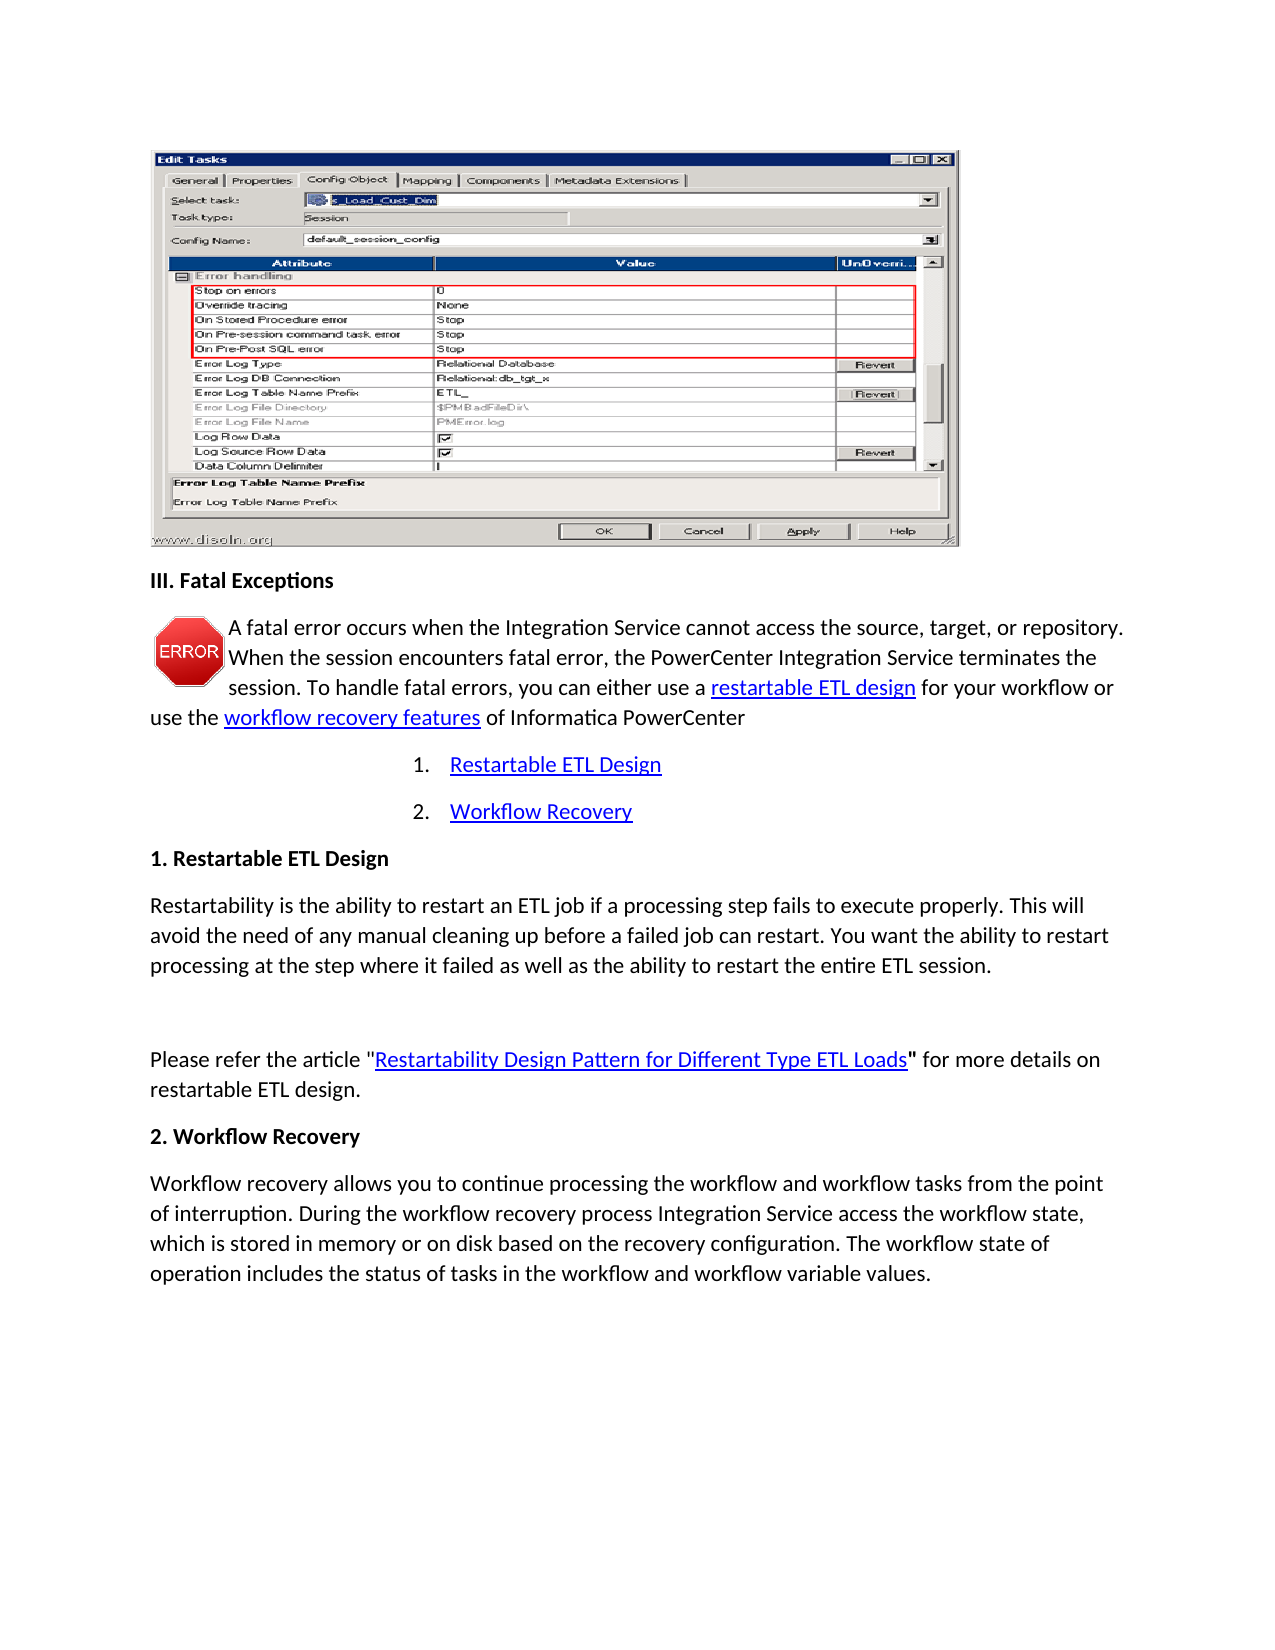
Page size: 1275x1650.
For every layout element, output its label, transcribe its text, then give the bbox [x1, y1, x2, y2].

text 1. Restartable ETL Design [150, 844, 1125, 872]
text A fatal error occurs when the Integration Service cannot access the source, target, or repository. When the session encounters fatal error, the PowerCenter Integration Service terminates the session. To handle fatal errors, you can either use a restartable ETL design for your workflow or use the workflow recovery features of Informatica PowerCenter [150, 613, 1125, 731]
list Restartable ETL Design [412, 750, 1125, 778]
text Restartability is the ability to restart an ETL job if a processing step fails to execute properly. This will avoid the need of any manual cleaning up before a failed job can restart. You want the ability to restart processing at the step where it failed as well as the ability to restart the entire ETL session. [150, 891, 1125, 979]
picture [150, 150, 961, 547]
list Workflow Recovery [412, 797, 1125, 825]
picture [150, 612, 229, 691]
text Workflow recovery allows you to continue processing the workflow and workflow tasks from the point of interruption. During the workflow recovery process Integration Service access the workflow state, which is stored in memory or on disk based on the recovery configuration. The workflow state of operation includes the status of tasks in the workflow and workflow variable values. [150, 1169, 1125, 1287]
text Please refer the article "Restartability Design Pattern for Different Type ETL Loads" for more details on restartable ETL design. [150, 1045, 1125, 1103]
text 2. Workflow Recovery [150, 1122, 1125, 1150]
text III. Fatal Exceptions [150, 566, 1125, 594]
